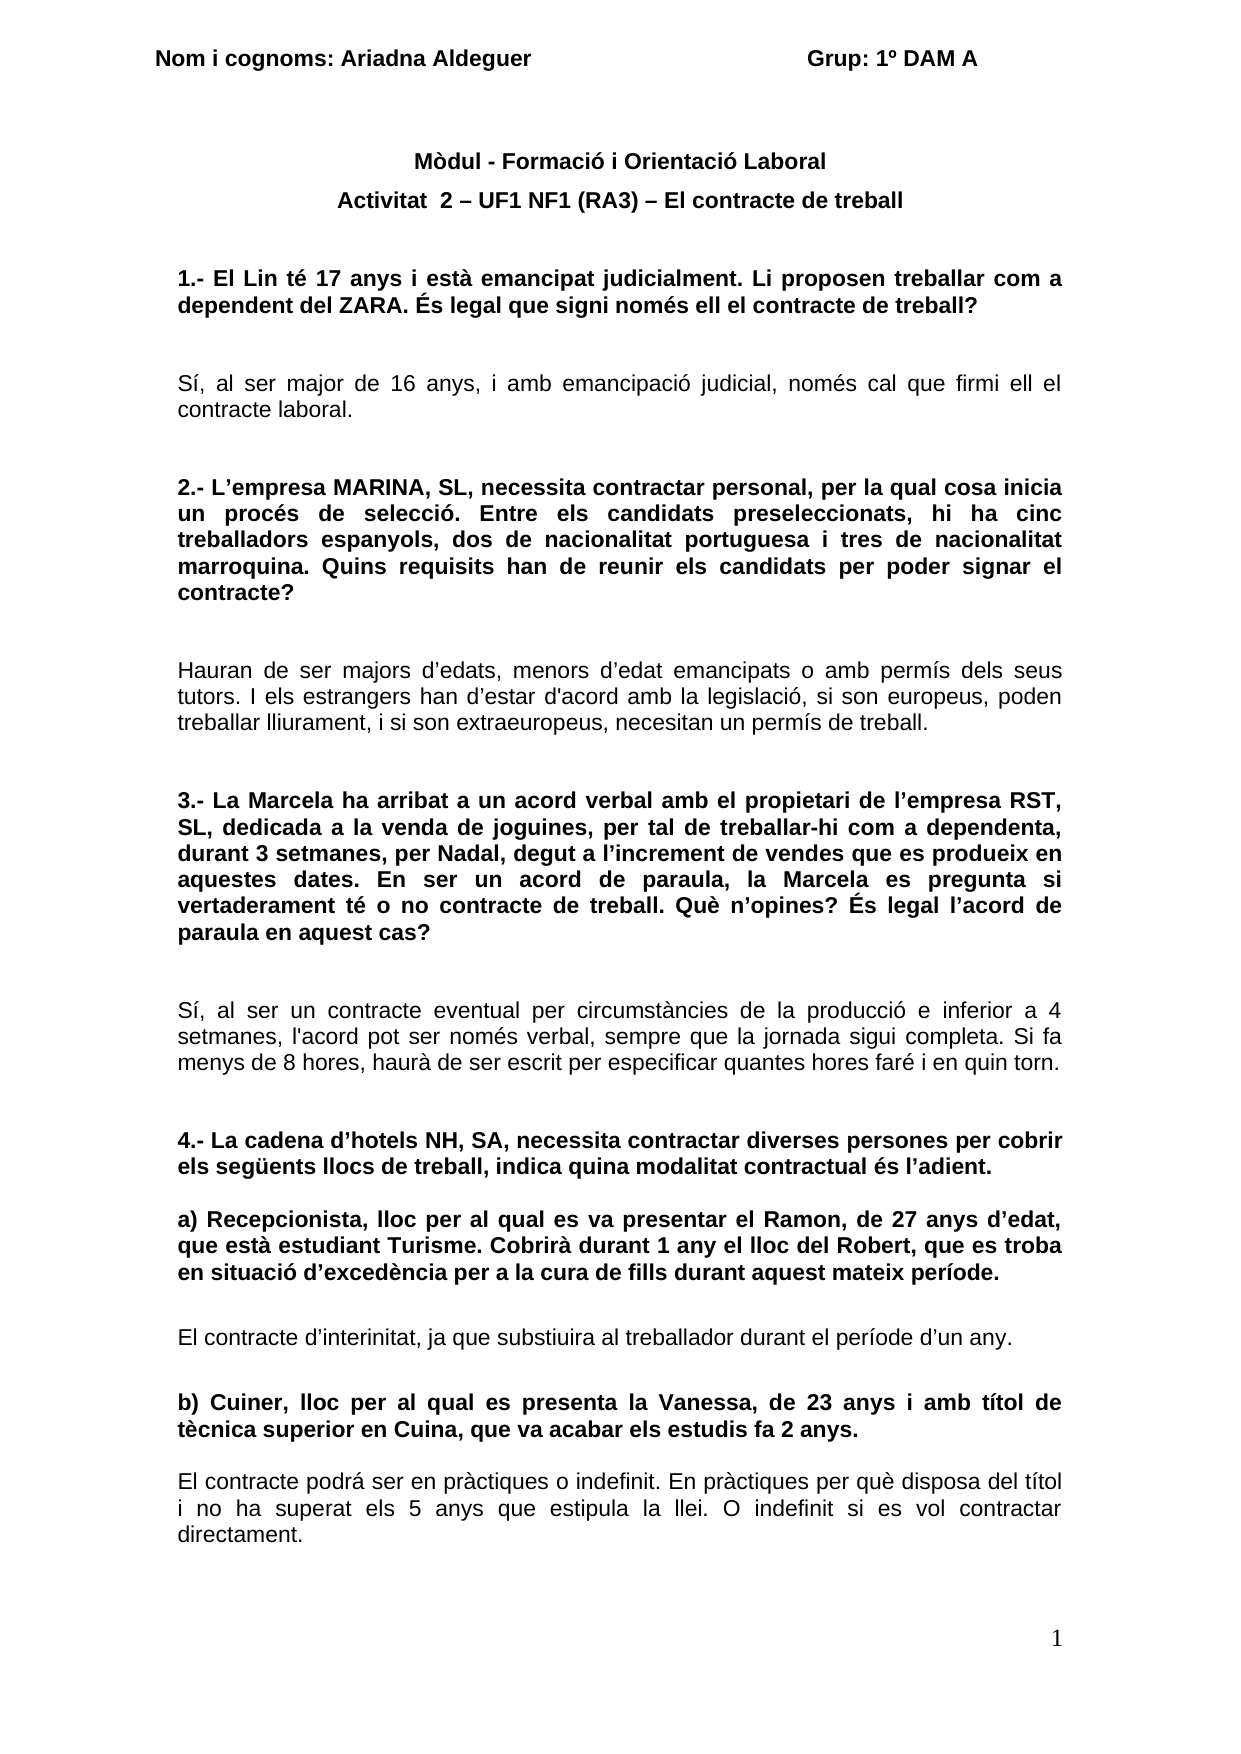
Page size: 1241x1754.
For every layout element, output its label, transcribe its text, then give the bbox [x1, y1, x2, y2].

text 2.- L’empresa MARINA, SL, necessita contractar personal, per la qual cosa inicia un procés de selecció. Entre els candidats preseleccionats, hi ha cinc treballadors espanyols, dos de nacionalitat portuguesa i tres de nacionalitat marroquina. Quins requisits han de reunir els candidats per poder signar el contracte? [177, 473, 1063, 605]
text Mòdul - Formació i Orientació Laboral [177, 148, 1063, 174]
text 1.- El Lin té 17 anys i està emancipat judicialment. Li proposen treballar com a dependent del ZARA. És legal que signi només ell el contracte de treball? [177, 265, 1063, 318]
text El contracte d’interinitat, ja que substiuira al treballador durant el període d’un any. [177, 1324, 1063, 1350]
text Activitat 2 – UF1 NF1 (RA3) – El contracte de treball [177, 187, 1063, 213]
text 3.- La Marcela ha arribat a un acord verbal amb el propietari de l’empresa RST, SL, dedicada a la venda de joguines, per tal de treballar-hi com a dependenta, durant 3 setmanes, per Nadal, degut a l’increment de vendes que es produeix en aquestes dates. En ser un acord de paraula, la Marcela es pregunta si vertaderament té o no contracte de treball. Què n’opines? És legal l’acord de paraula en aquest cas? [177, 787, 1063, 945]
text 4.- La cadena d’hotels NH, SA, necessita contractar diverses persones per cobrir els següents llocs de treball, indica quina modalitat contractual és l’adient. [177, 1127, 1063, 1180]
text El contracte podrá ser en pràctiques o indefinit. En pràctiques per què disposa del títol i no ha superat els 5 anys que estipula la llei. O indefinit si es vol contractar directament. [177, 1468, 1063, 1547]
text Hauran de ser majors d’edats, menors d’edat emancipats o amb permís dels seus tutors. I els estrangers han d’estar d'acord amb la legislació, si son europeus, poden treballar lliurament, i si son extraeuropeus, necesitan un permís de treball. [177, 657, 1063, 736]
text a) Recepcionista, lloc per al qual es va presentar el Ramon, de 27 anys d’edat, que està estudiant Turisme. Cobrirà durant 1 any el lloc del Robert, que es troba en situació d’excedència per a la cura de fills durant aquest mateix període. [177, 1206, 1063, 1285]
text b) Cuiner, lloc per al qual es presenta la Vanessa, de 23 anys i amb títol de tècnica superior en Cuina, que va acabar els estudis fa 2 anys. [177, 1389, 1063, 1442]
text Sí, al ser major de 16 anys, i amb emancipació judicial, només cal que firmi ell el contracte laboral. [177, 369, 1063, 422]
text Sí, al ser un contracte eventual per circumstàncies de la producció e inferior a 4 setmanes, l'acord pot ser només verbal, sempre que la jornada sigui completa. Si fa menys de 8 hores, haurà de ser escrit per especificar quantes hores faré i en quin torn. [177, 997, 1063, 1076]
